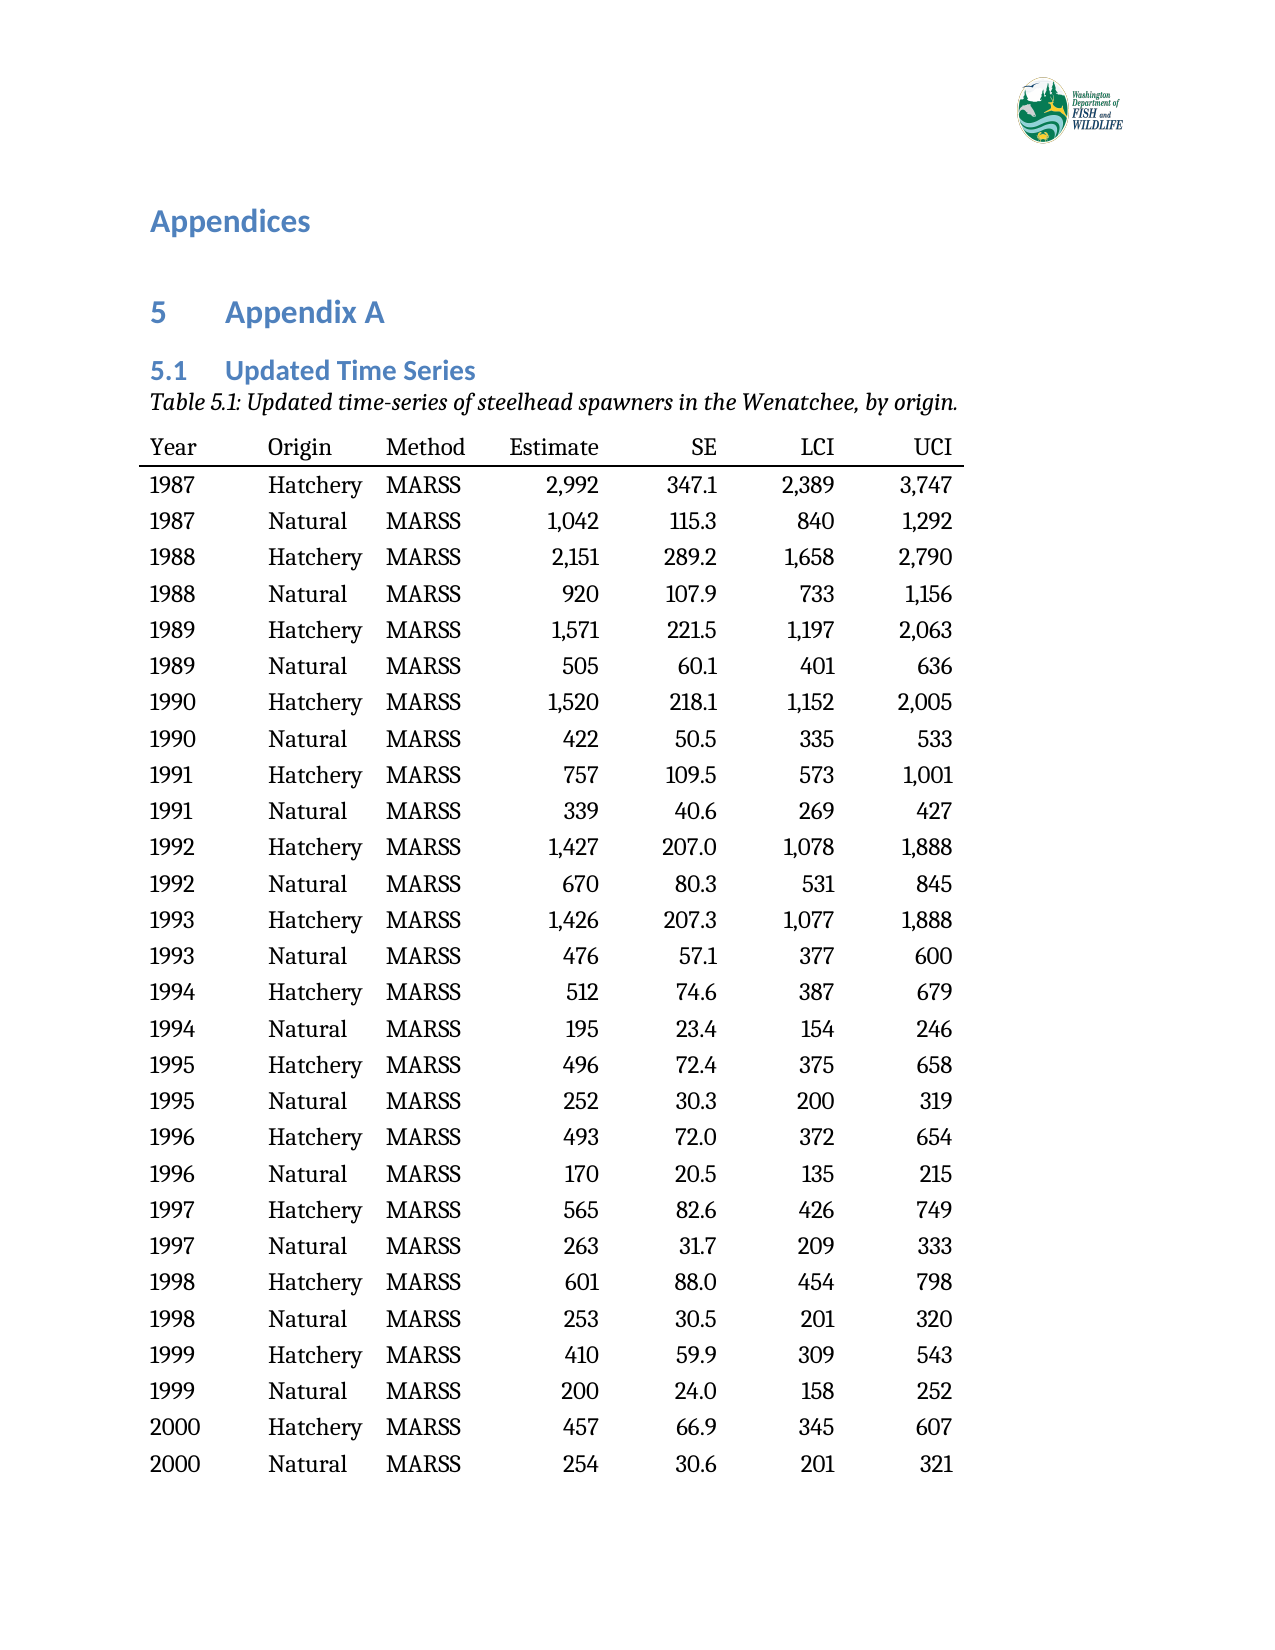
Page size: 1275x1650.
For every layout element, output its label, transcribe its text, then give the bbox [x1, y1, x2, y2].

table_cell Hatchery [257, 975, 374, 1011]
table_cell MARSS [374, 540, 492, 576]
table_cell 531 [728, 866, 846, 902]
table_cell 607 [846, 1410, 963, 1446]
table_cell MARSS [374, 1228, 492, 1264]
table_cell 207.3 [610, 902, 728, 938]
table_cell 200 [492, 1373, 610, 1409]
table_cell MARSS [374, 975, 492, 1011]
table_cell 749 [846, 1192, 963, 1228]
table_cell 1993 [139, 938, 257, 974]
table_cell 201 [728, 1301, 846, 1337]
table_cell 427 [846, 793, 963, 829]
table_cell Natural [257, 1446, 374, 1482]
table_cell 1996 [139, 1120, 257, 1156]
table_cell 457 [492, 1410, 610, 1446]
table_cell 1994 [139, 975, 257, 1011]
table_cell 209 [728, 1228, 846, 1264]
table_cell 401 [728, 648, 846, 684]
table_cell 2,063 [846, 612, 963, 648]
table_cell 333 [846, 1228, 963, 1264]
table_cell 2,151 [492, 540, 610, 576]
table_cell Natural [257, 503, 374, 539]
table_cell 347.1 [610, 467, 728, 503]
table_cell Hatchery [257, 902, 374, 938]
table_cell 1,426 [492, 902, 610, 938]
table_cell 115.3 [610, 503, 728, 539]
table_header SE [610, 429, 728, 465]
table_cell 1,078 [728, 830, 846, 866]
table_cell Hatchery [257, 1265, 374, 1301]
table_cell 654 [846, 1120, 963, 1156]
table_cell 1987 [139, 503, 257, 539]
table_cell Hatchery [257, 685, 374, 721]
table_cell 1,427 [492, 830, 610, 866]
table_cell 2000 [139, 1410, 257, 1446]
table_cell 426 [728, 1192, 846, 1228]
table_cell 733 [728, 576, 846, 612]
table_header LCI [728, 429, 846, 465]
table_header UCI [846, 429, 963, 465]
table_cell 372 [728, 1120, 846, 1156]
table_cell MARSS [374, 1265, 492, 1301]
table_cell 1998 [139, 1301, 257, 1337]
table_cell MARSS [374, 1156, 492, 1192]
table_cell 454 [728, 1265, 846, 1301]
table_cell MARSS [374, 503, 492, 539]
table_header Year [139, 429, 257, 465]
table_cell 207.0 [610, 830, 728, 866]
table_cell 320 [846, 1301, 963, 1337]
table_cell 263 [492, 1228, 610, 1264]
table_cell 1,042 [492, 503, 610, 539]
table_cell 1994 [139, 1011, 257, 1047]
table_cell 40.6 [610, 793, 728, 829]
table_cell 215 [846, 1156, 963, 1192]
table_cell 20.5 [610, 1156, 728, 1192]
table_cell 30.5 [610, 1301, 728, 1337]
subtitle 5 Appendix A [150, 291, 1125, 331]
table_cell 387 [728, 975, 846, 1011]
table_cell 107.9 [610, 576, 728, 612]
table_cell 2,389 [728, 467, 846, 503]
table_cell 88.0 [610, 1265, 728, 1301]
table_cell 1993 [139, 902, 257, 938]
table_cell Hatchery [257, 1410, 374, 1446]
table_cell 573 [728, 757, 846, 793]
table_cell 31.7 [610, 1228, 728, 1264]
table_cell 321 [846, 1446, 963, 1482]
table_cell Hatchery [257, 757, 374, 793]
table_cell 1989 [139, 648, 257, 684]
table_cell MARSS [374, 685, 492, 721]
table_cell MARSS [374, 1337, 492, 1373]
table_cell 72.4 [610, 1047, 728, 1083]
table_cell 253 [492, 1301, 610, 1337]
table_cell 2,992 [492, 467, 610, 503]
table_cell 1992 [139, 866, 257, 902]
table_cell 496 [492, 1047, 610, 1083]
table_cell Natural [257, 866, 374, 902]
table_cell 512 [492, 975, 610, 1011]
table_cell MARSS [374, 866, 492, 902]
table_cell 1996 [139, 1156, 257, 1192]
table_cell 2,790 [846, 540, 963, 576]
table_cell MARSS [374, 1047, 492, 1083]
table_cell MARSS [374, 1410, 492, 1446]
table_cell 1998 [139, 1265, 257, 1301]
table_cell MARSS [374, 1083, 492, 1119]
table_cell 1,156 [846, 576, 963, 612]
table_cell Natural [257, 1301, 374, 1337]
table_cell Hatchery [257, 1120, 374, 1156]
table_cell Hatchery [257, 540, 374, 576]
table_cell 269 [728, 793, 846, 829]
table_cell MARSS [374, 1011, 492, 1047]
table_cell 1999 [139, 1337, 257, 1373]
table_cell 422 [492, 721, 610, 757]
table_cell Natural [257, 648, 374, 684]
table_cell 135 [728, 1156, 846, 1192]
table_cell MARSS [374, 1192, 492, 1228]
table_cell MARSS [374, 576, 492, 612]
table_cell MARSS [374, 938, 492, 974]
table_cell 195 [492, 1011, 610, 1047]
table_cell 410 [492, 1337, 610, 1373]
table_cell Natural [257, 721, 374, 757]
table_cell 335 [728, 721, 846, 757]
table_cell MARSS [374, 612, 492, 648]
table_cell 218.1 [610, 685, 728, 721]
table_cell 600 [846, 938, 963, 974]
table_cell 543 [846, 1337, 963, 1373]
table_cell 1989 [139, 612, 257, 648]
table_cell 60.1 [610, 648, 728, 684]
table_header Origin [257, 429, 374, 465]
table_cell 339 [492, 793, 610, 829]
table_cell 1990 [139, 721, 257, 757]
subtitle Appendices [150, 200, 1125, 241]
table_cell 80.3 [610, 866, 728, 902]
table_cell 1,001 [846, 757, 963, 793]
table_cell Hatchery [257, 1192, 374, 1228]
table_cell 375 [728, 1047, 846, 1083]
table_cell 1991 [139, 793, 257, 829]
table_cell 72.0 [610, 1120, 728, 1156]
table_cell 201 [728, 1446, 846, 1482]
table_cell 757 [492, 757, 610, 793]
table_cell 1999 [139, 1373, 257, 1409]
table_cell 30.3 [610, 1083, 728, 1119]
table_cell 1,292 [846, 503, 963, 539]
table_cell MARSS [374, 1120, 492, 1156]
table_cell 1,658 [728, 540, 846, 576]
table_cell Natural [257, 1228, 374, 1264]
table_cell 289.2 [610, 540, 728, 576]
table_cell Natural [257, 576, 374, 612]
table_cell 345 [728, 1410, 846, 1446]
table_cell 1,888 [846, 902, 963, 938]
table_cell MARSS [374, 648, 492, 684]
table_cell MARSS [374, 1301, 492, 1337]
table_cell Natural [257, 1373, 374, 1409]
table_cell 1997 [139, 1228, 257, 1264]
table_cell 1,197 [728, 612, 846, 648]
table_cell 57.1 [610, 938, 728, 974]
table_cell 50.5 [610, 721, 728, 757]
table_cell 601 [492, 1265, 610, 1301]
table_cell 3,747 [846, 467, 963, 503]
table_cell Hatchery [257, 830, 374, 866]
table_cell 2000 [139, 1446, 257, 1482]
table_cell 319 [846, 1083, 963, 1119]
table_cell Natural [257, 938, 374, 974]
table_cell 309 [728, 1337, 846, 1373]
table_cell 1997 [139, 1192, 257, 1228]
table_cell 30.6 [610, 1446, 728, 1482]
table_cell 1988 [139, 576, 257, 612]
table_cell 1988 [139, 540, 257, 576]
table_cell 252 [846, 1373, 963, 1409]
table_cell 1990 [139, 685, 257, 721]
table_cell 254 [492, 1446, 610, 1482]
table_cell 1,520 [492, 685, 610, 721]
table_cell 1995 [139, 1083, 257, 1119]
table_cell 1,888 [846, 830, 963, 866]
table_cell 636 [846, 648, 963, 684]
table_cell MARSS [374, 1446, 492, 1482]
table_cell 252 [492, 1083, 610, 1119]
table_cell MARSS [374, 467, 492, 503]
table_cell 1991 [139, 757, 257, 793]
table_cell 845 [846, 866, 963, 902]
table_cell 920 [492, 576, 610, 612]
table_cell 66.9 [610, 1410, 728, 1446]
table_header Method [374, 429, 492, 465]
table_cell 377 [728, 938, 846, 974]
table_cell Natural [257, 1156, 374, 1192]
table_cell 24.0 [610, 1373, 728, 1409]
table_cell 221.5 [610, 612, 728, 648]
table_cell Hatchery [257, 467, 374, 503]
table_cell 246 [846, 1011, 963, 1047]
table_cell 670 [492, 866, 610, 902]
table_cell 200 [728, 1083, 846, 1119]
table_cell MARSS [374, 721, 492, 757]
table_cell 1992 [139, 830, 257, 866]
table_cell 158 [728, 1373, 846, 1409]
table_cell 565 [492, 1192, 610, 1228]
table_cell 798 [846, 1265, 963, 1301]
table_cell 493 [492, 1120, 610, 1156]
table_cell 23.4 [610, 1011, 728, 1047]
text Table 5.1: Updated time-series of steelhead spawners in the Wenatchee, by origin. [150, 388, 1125, 417]
table_cell 154 [728, 1011, 846, 1047]
table_cell 658 [846, 1047, 963, 1083]
table_cell 1,152 [728, 685, 846, 721]
table_cell 109.5 [610, 757, 728, 793]
table_cell Natural [257, 793, 374, 829]
table_cell MARSS [374, 902, 492, 938]
table_cell MARSS [374, 757, 492, 793]
table_cell 59.9 [610, 1337, 728, 1373]
table_cell 170 [492, 1156, 610, 1192]
table_cell 1,077 [728, 902, 846, 938]
table_cell Hatchery [257, 1337, 374, 1373]
table_cell Hatchery [257, 1047, 374, 1083]
table_cell 74.6 [610, 975, 728, 1011]
table_cell MARSS [374, 793, 492, 829]
subtitle 5.1 Updated Time Series [150, 352, 1125, 388]
table_cell 1987 [139, 467, 257, 503]
table_cell 82.6 [610, 1192, 728, 1228]
table_cell 840 [728, 503, 846, 539]
table_cell 1995 [139, 1047, 257, 1083]
table_cell MARSS [374, 830, 492, 866]
table_header Estimate [492, 429, 610, 465]
table_cell Hatchery [257, 612, 374, 648]
table_cell 533 [846, 721, 963, 757]
table_cell 505 [492, 648, 610, 684]
table_cell 2,005 [846, 685, 963, 721]
table_cell 476 [492, 938, 610, 974]
table_cell 679 [846, 975, 963, 1011]
table_cell Natural [257, 1083, 374, 1119]
table_cell 1,571 [492, 612, 610, 648]
picture [1014, 75, 1125, 146]
table_cell MARSS [374, 1373, 492, 1409]
table_cell Natural [257, 1011, 374, 1047]
